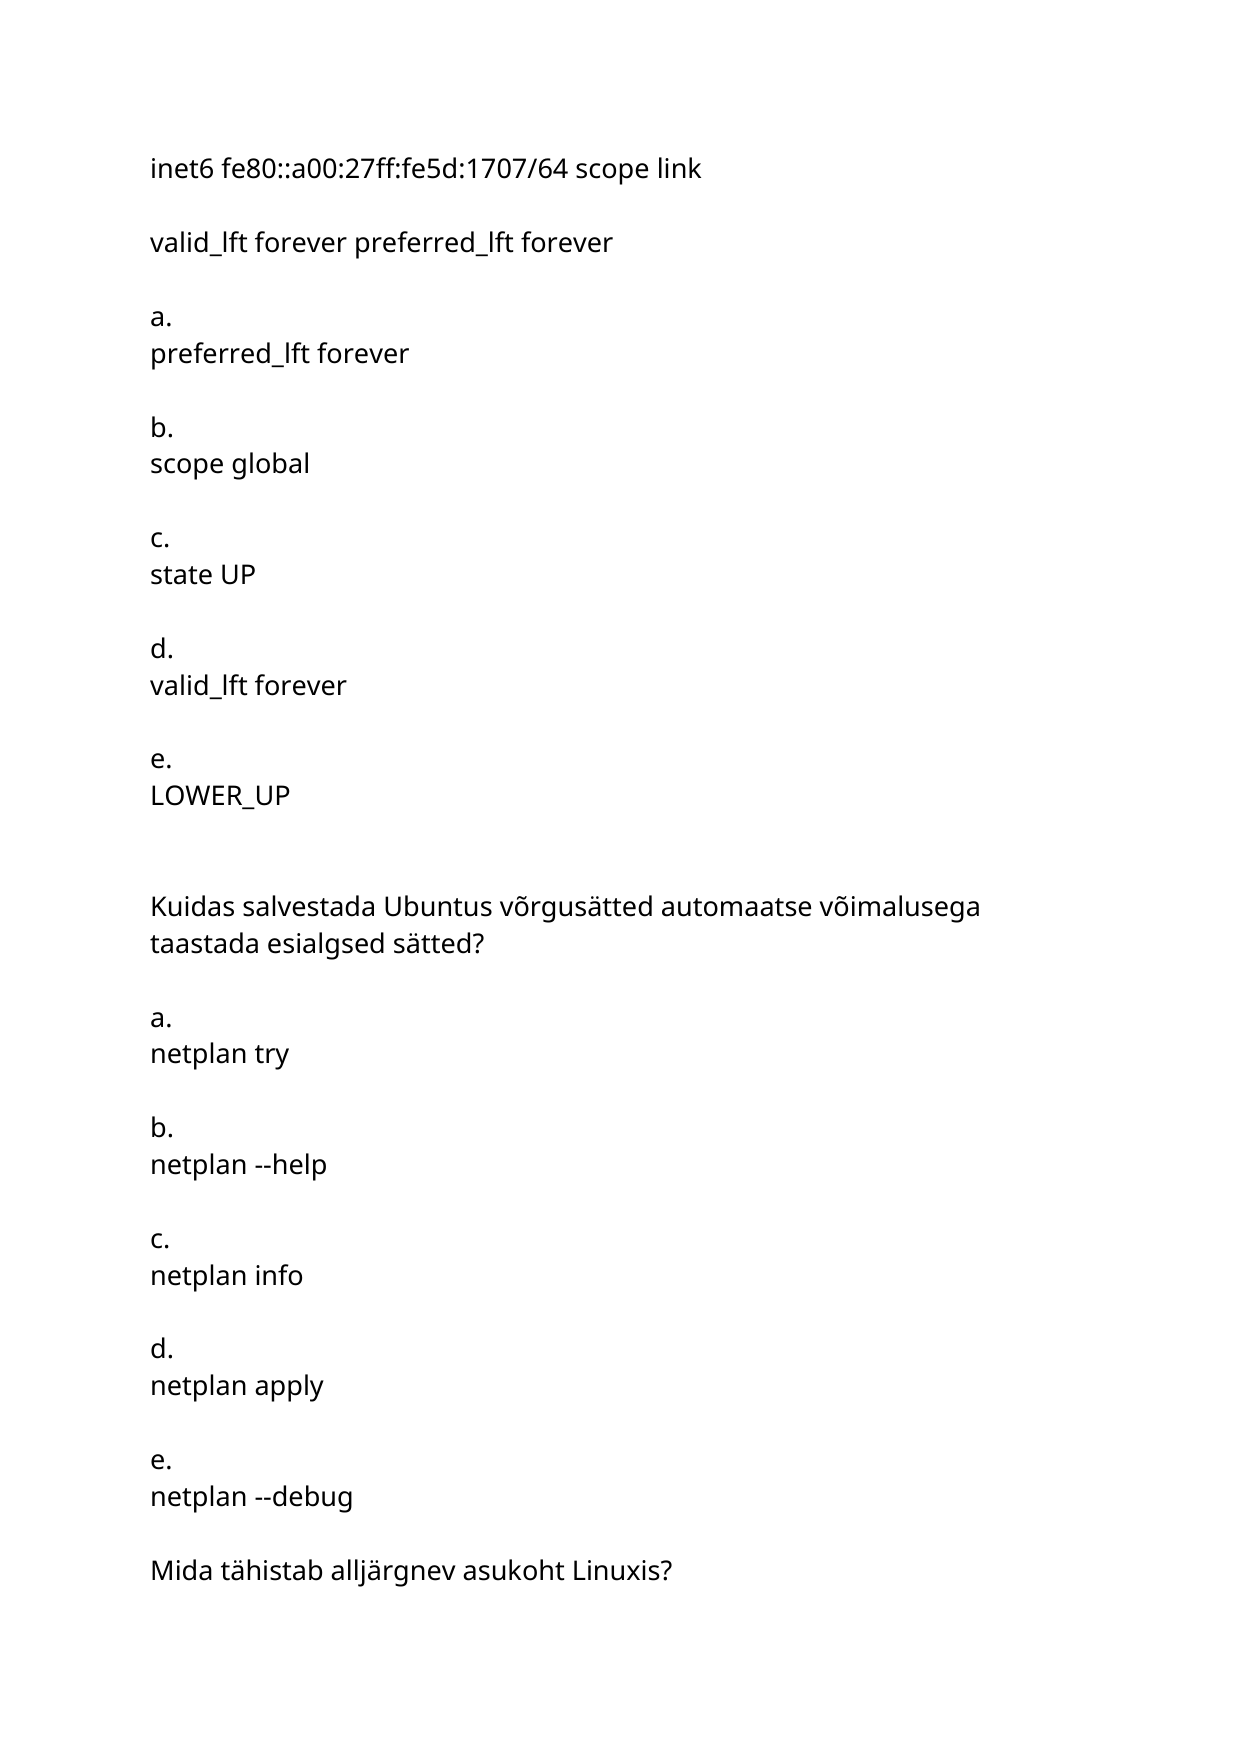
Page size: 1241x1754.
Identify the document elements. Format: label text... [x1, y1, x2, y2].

text Kuidas salvestada Ubuntus võrgusätted automaatse võimalusega taastada esialgsed sätted? [150, 887, 1090, 961]
text state UP [150, 556, 1090, 592]
text Mida tähistab alljärgnev asukoht Linuxis? [150, 1551, 1090, 1588]
text e. [150, 1441, 1090, 1477]
text valid_lft forever [150, 666, 1090, 703]
text netplan --debug [150, 1477, 1090, 1514]
text netplan try [150, 1035, 1090, 1072]
text netplan --help [150, 1146, 1090, 1182]
text d. [150, 629, 1090, 666]
text scope global [150, 445, 1090, 482]
text inet6 fe80::a00:27ff:fe5d:1707/64 scope link [150, 150, 1090, 187]
text netplan info [150, 1256, 1090, 1293]
text e. [150, 740, 1090, 777]
text c. [150, 519, 1090, 556]
text b. [150, 1109, 1090, 1146]
text netplan apply [150, 1367, 1090, 1404]
text a. [150, 998, 1090, 1035]
text LOWER_UP [150, 777, 1090, 814]
text valid_lft forever preferred_lft forever [150, 224, 1090, 261]
text d. [150, 1330, 1090, 1367]
text b. [150, 408, 1090, 445]
text c. [150, 1219, 1090, 1256]
text preferred_lft forever [150, 334, 1090, 371]
text a. [150, 297, 1090, 334]
